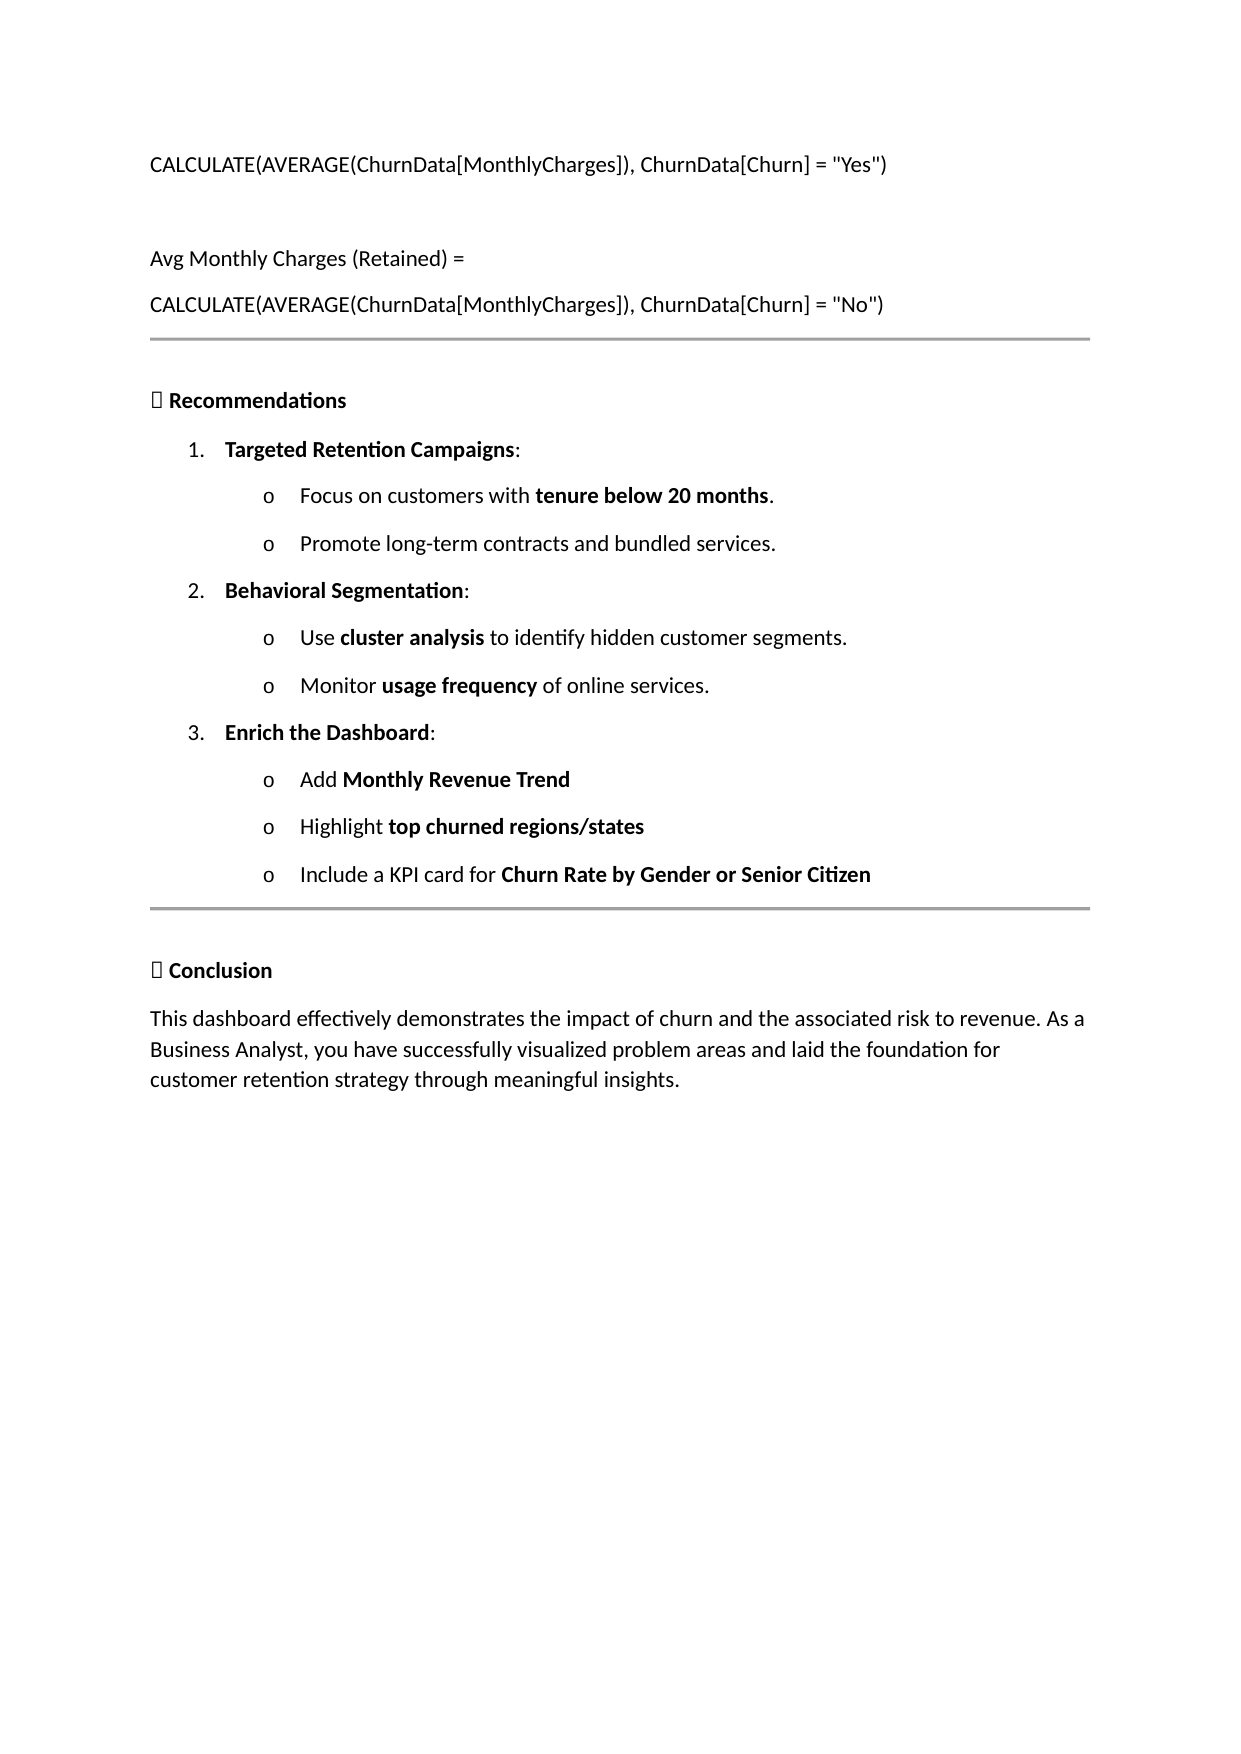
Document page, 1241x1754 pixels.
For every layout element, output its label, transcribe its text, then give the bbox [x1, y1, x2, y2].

text This dashboard effectively demonstrates the impact of churn and the associated risk to revenue. As a Business Analyst, you have successfully visualized problem areas and laid the foundation for customer retention strategy through meaningful insights. [150, 1004, 1090, 1093]
list Behavioral Segmentation: [187, 576, 1090, 604]
list Enrich the Dashboard: [187, 718, 1090, 746]
list Include a KPI card for Churn Rate by Gender or Senior Citizen [262, 860, 1090, 888]
list Targeted Retention Campaigns: [187, 435, 1090, 463]
list Promote long-term contracts and bundled services. [262, 529, 1090, 558]
text CALCULATE(AVERAGE(ChurnData[MonthlyCharges]), ChurnData[Churn] = "No") [150, 291, 1090, 319]
list Highlight top churned regions/states [262, 812, 1090, 841]
text Avg Monthly Charges (Retained) = [150, 244, 1090, 272]
text 🧠 Conclusion [150, 954, 1090, 985]
list Add Monthly Revenue Trend [262, 765, 1090, 793]
text CALCULATE(AVERAGE(ChurnData[MonthlyCharges]), ChurnData[Churn] = "Yes") [150, 150, 1090, 178]
list Monitor usage frequency of online services. [262, 671, 1090, 699]
list Use cluster analysis to identify hidden customer segments. [262, 623, 1090, 652]
text 📌 Recommendations [150, 384, 1090, 416]
list Focus on customers with tenure below 20 months. [262, 482, 1090, 510]
